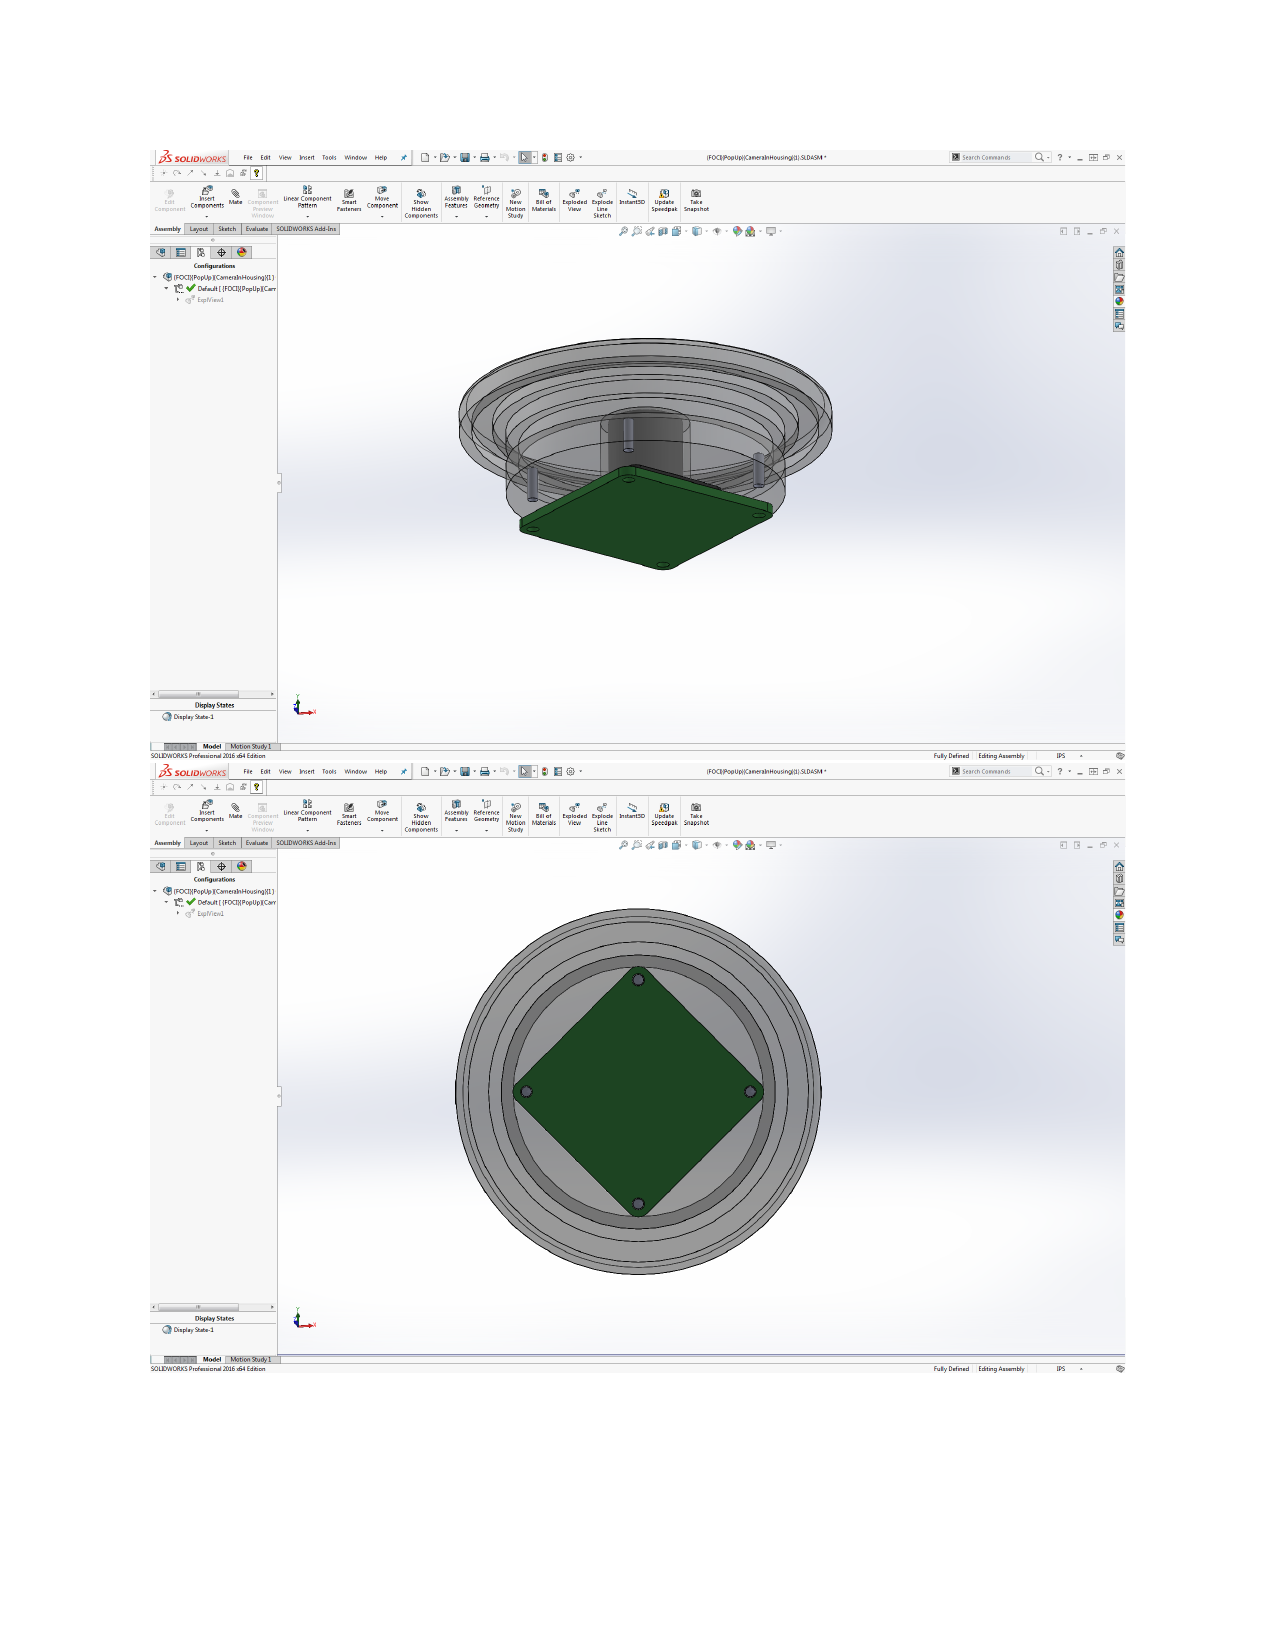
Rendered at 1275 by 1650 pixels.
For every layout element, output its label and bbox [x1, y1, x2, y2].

picture [150, 150, 1125, 760]
picture [150, 763, 1125, 1373]
